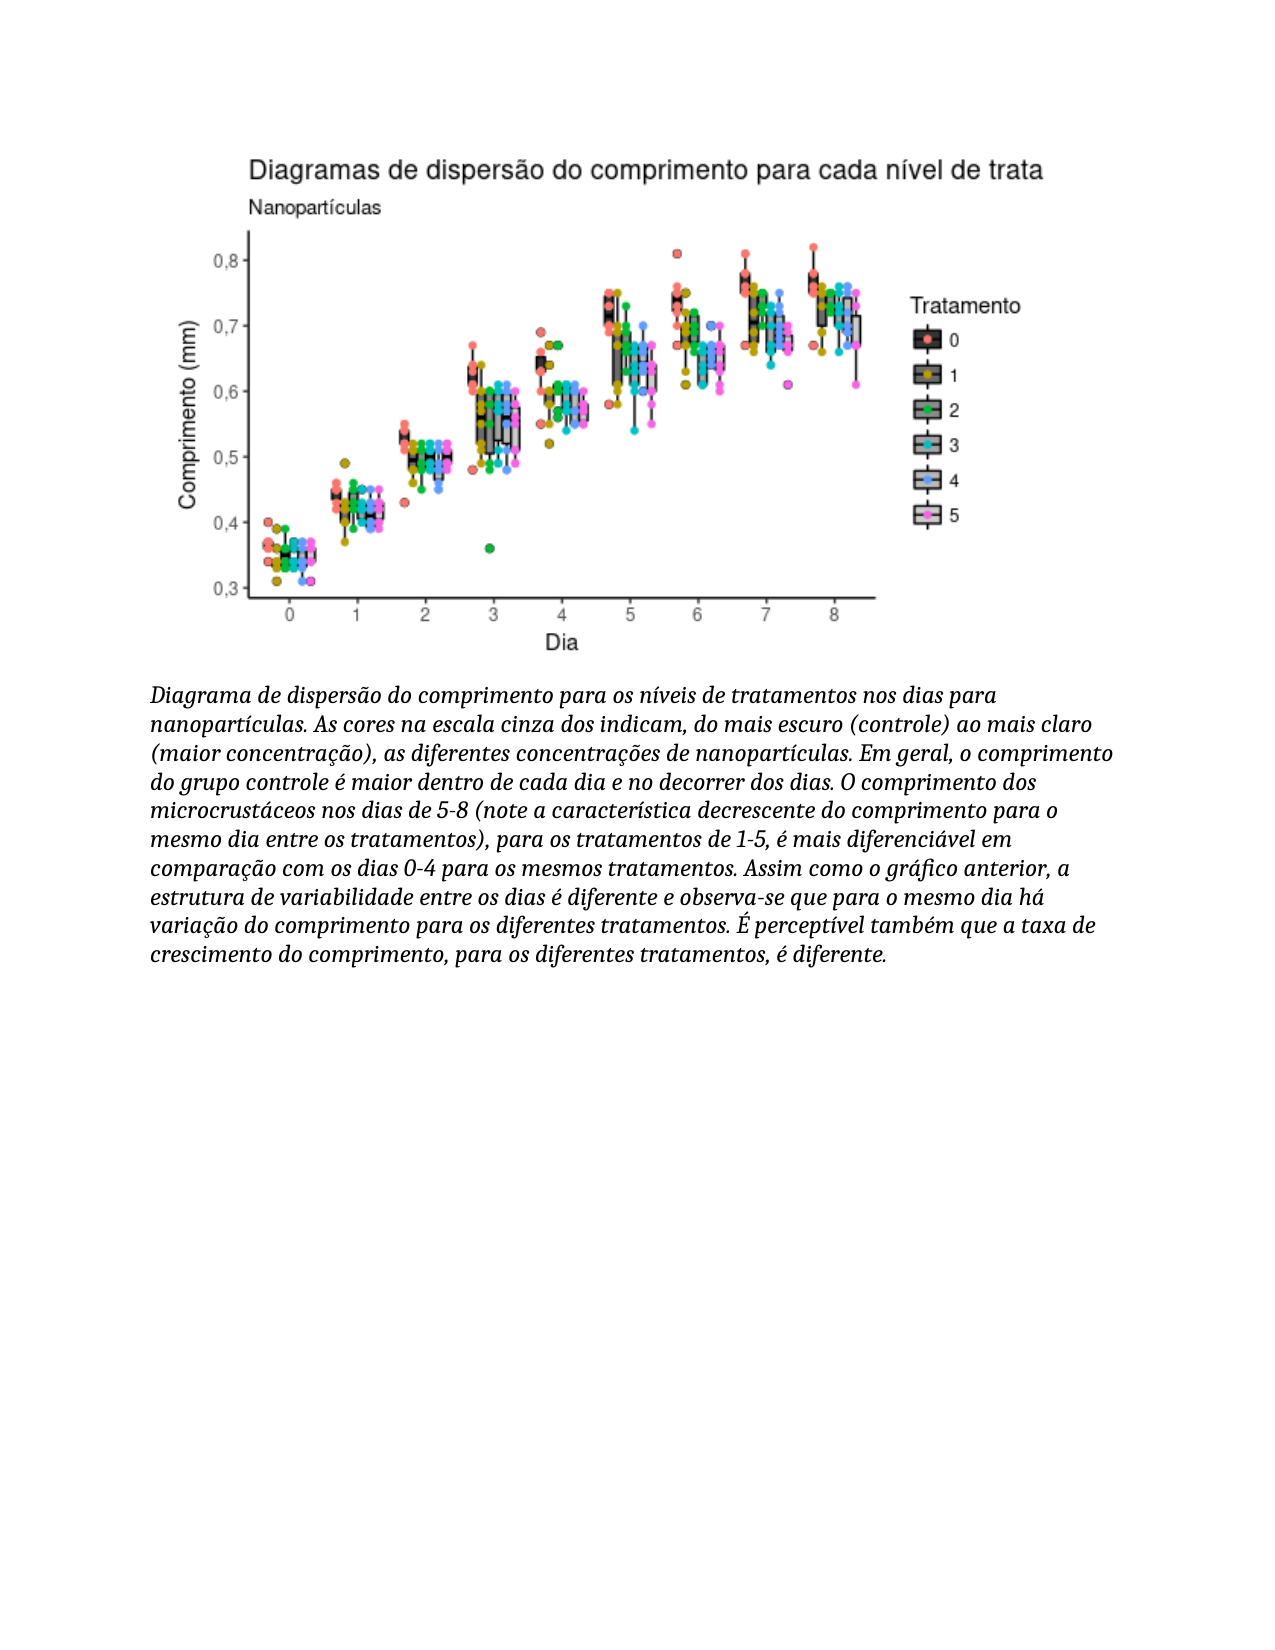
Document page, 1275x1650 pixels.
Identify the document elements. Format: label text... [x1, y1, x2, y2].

text Diagrama de dispersão do comprimento para os níveis de tratamentos nos dias para nanopartículas. As cores na escala cinza dos indicam, do mais escuro (controle) ao mais claro (maior concentração), as diferentes concentrações de nanopartículas. Em geral, o comprimento do grupo controle é maior dentro de cada dia e no decorrer dos dias. O comprimento dos microcrustáceos nos dias de 5-8 (note a característica decrescente do comprimento para o mesmo dia entre os tratamentos), para os tratamentos de 1-5, é mais diferenciável em comparação com os dias 0-4 para os mesmos tratamentos. Assim como o gráfico anterior, a estrutura de variabilidade entre os dias é diferente e observa-se que para o mesmo dia há variação do comprimento para os diferentes tratamentos. É perceptível também que a taxa de crescimento do comprimento, para os diferentes tratamentos, é diferente. [150, 681, 1125, 969]
picture [168, 150, 1044, 661]
